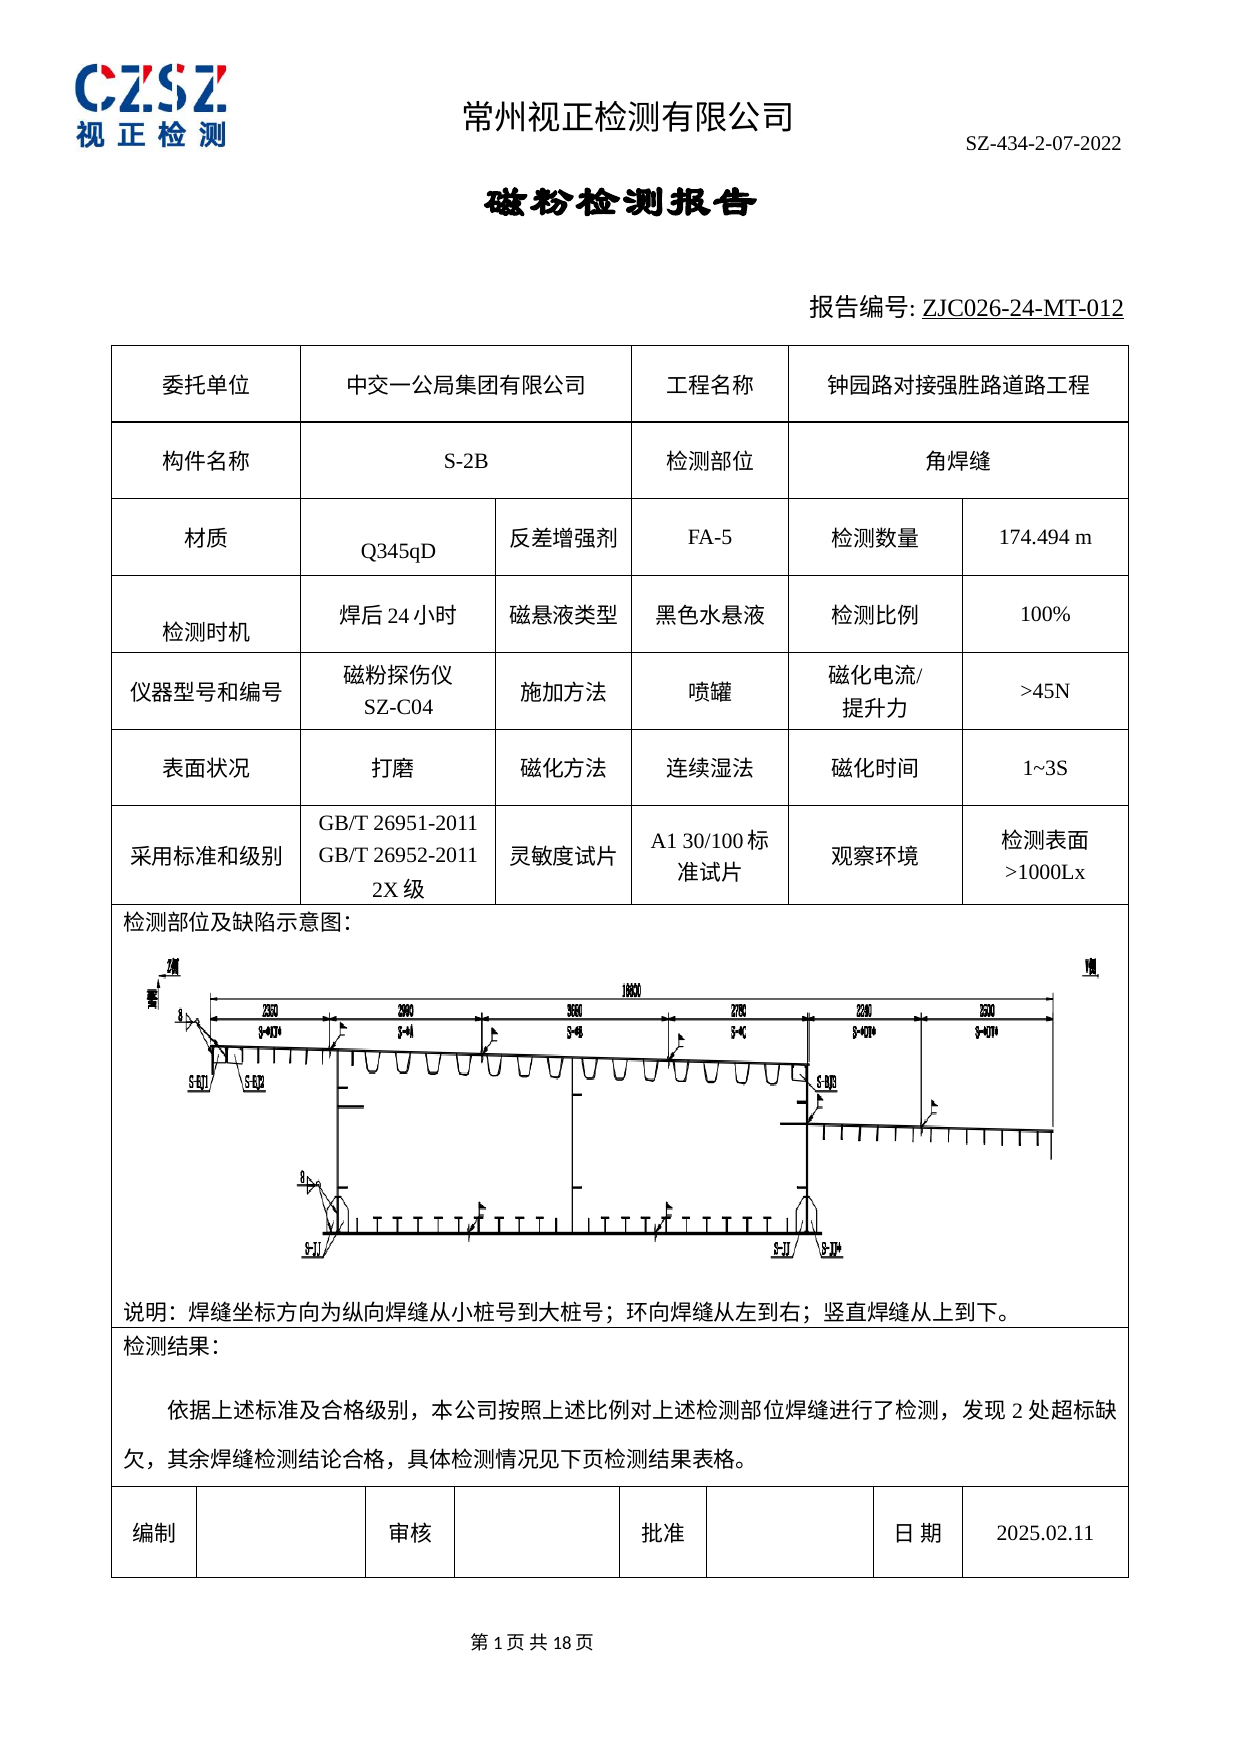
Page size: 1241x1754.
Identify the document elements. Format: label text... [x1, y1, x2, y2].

table_cell 检测比例 [789, 576, 962, 652]
table_cell 连续湿法 [632, 730, 788, 805]
table_cell GB/T 26951-2011 GB/T 26952-2011 2X级 [301, 806, 495, 904]
table_cell [197, 1487, 365, 1577]
table_cell Q345qD [301, 499, 495, 575]
table_cell 构件名称 [112, 423, 300, 498]
table_cell 检测数量 [789, 499, 962, 575]
table_cell 磁粉探伤仪 SZ-C04 [301, 653, 495, 728]
table_cell 焊后24小时 [301, 576, 495, 652]
table_cell [455, 1487, 619, 1577]
table_cell 观察环境 [789, 806, 962, 904]
text 磁粉检测报告 [112, 169, 1128, 234]
text 报告编号: ZJC026-24-MT-012 [112, 273, 1124, 338]
table_cell 材质 [112, 499, 300, 575]
table_cell 检测时机 [112, 576, 300, 652]
table_header 钟园路对接强胜路道路工程 [789, 346, 1128, 421]
table_cell 检测表面>1000Lx [963, 806, 1128, 904]
table_cell 打磨 [301, 730, 495, 805]
table_cell 采用标准和级别 [112, 806, 300, 904]
picture [142, 937, 1099, 1269]
table_cell 黑色水悬液 [632, 576, 788, 652]
table_cell 反差增强剂 [496, 499, 631, 575]
table_cell 磁化方法 [496, 730, 631, 805]
table_cell >45N [963, 653, 1128, 728]
table_header 中交一公局集团有限公司 [301, 346, 631, 421]
table_cell S-2B [301, 423, 631, 498]
table_cell 日 期 [874, 1487, 962, 1577]
table_cell 检测部位及缺陷示意图： 说明：焊缝坐标方向为纵向焊缝从小桩号到大桩号；环向焊缝从左到右；竖直焊缝从上到下。 [112, 905, 1128, 1327]
table_cell 审核 [366, 1487, 454, 1577]
picture [66, 51, 234, 153]
table_cell 1~3S [963, 730, 1128, 805]
table_cell 编制 [112, 1487, 196, 1577]
table_cell FA-5 [632, 499, 788, 575]
table_header 工程名称 [632, 346, 788, 421]
table_cell A1 30/100标准试片 [632, 806, 788, 904]
table_cell 2025.02.11 [963, 1487, 1128, 1577]
table_cell 100% [963, 576, 1128, 652]
table_cell 检测部位 [632, 423, 788, 498]
table_cell 仪器型号和编号 [112, 653, 300, 728]
table_cell 角焊缝 [789, 423, 1128, 498]
table_cell 磁悬液类型 [496, 576, 631, 652]
table_cell 灵敏度试片 [496, 806, 631, 904]
table_cell 批准 [620, 1487, 706, 1577]
table_cell 检测结果： 依据上述标准及合格级别，本公司按照上述比例对上述检测部位焊缝进行了检测，发现 2 处超标缺欠，其余焊缝检测结论合格，具体检测情况见下页检测结果表格。 [112, 1328, 1128, 1486]
table_cell 表面状况 [112, 730, 300, 805]
table_cell 磁化时间 [789, 730, 962, 805]
table_cell 施加方法 [496, 653, 631, 728]
table_cell 磁化电流/ 提升力 [789, 653, 962, 728]
table_header 委托单位 [112, 346, 300, 421]
table_cell 174.494 m [963, 499, 1128, 575]
table_cell 喷罐 [632, 653, 788, 728]
table_cell [707, 1487, 873, 1577]
